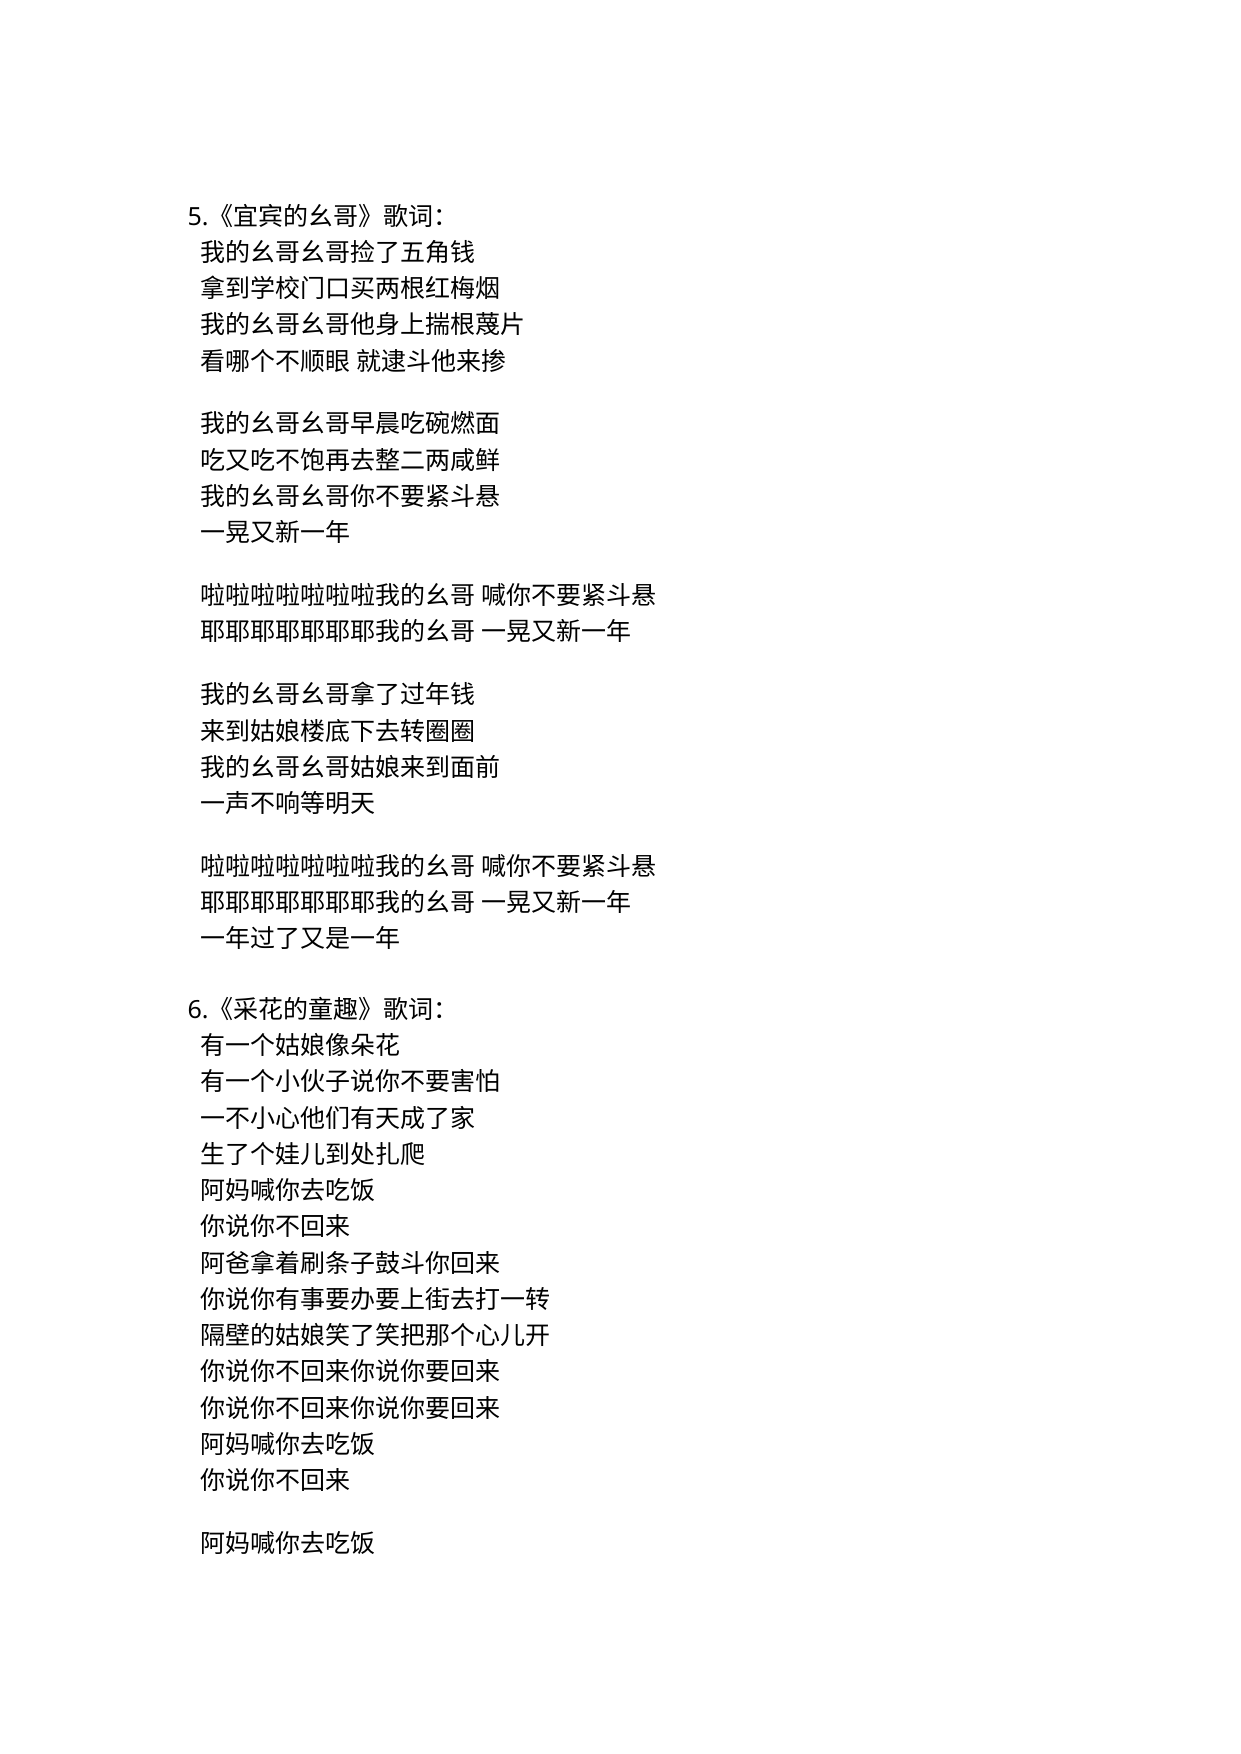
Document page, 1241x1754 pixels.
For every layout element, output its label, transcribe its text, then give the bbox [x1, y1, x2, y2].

text 你说你不回来 [187, 1207, 1053, 1243]
text 5.《宜宾的幺哥》歌词： [187, 196, 1053, 232]
text 你说你不回来 [187, 1461, 1053, 1497]
text 6.《采花的童趣》歌词： [187, 989, 1053, 1026]
text 有一个小伙子说你不要害怕 [187, 1062, 1053, 1098]
text 我的幺哥幺哥捡了五角钱 [187, 232, 1053, 268]
text 耶耶耶耶耶耶耶我的幺哥 一晃又新一年 [187, 883, 1053, 919]
text 来到姑娘楼底下去转圈圈 [187, 711, 1053, 747]
text 阿妈喊你去吃饭 [187, 1424, 1053, 1461]
text 啦啦啦啦啦啦啦我的幺哥 喊你不要紧斗悬 [187, 576, 1053, 612]
text 吃又吃不饱再去整二两咸鲜 [187, 440, 1053, 476]
text 一年过了又是一年 [187, 919, 1053, 955]
text 一晃又新一年 [187, 513, 1053, 549]
text 耶耶耶耶耶耶耶我的幺哥 一晃又新一年 [187, 612, 1053, 648]
text 我的幺哥幺哥早晨吃碗燃面 [187, 404, 1053, 440]
text 我的幺哥幺哥你不要紧斗悬 [187, 476, 1053, 513]
text 阿爸拿着刷条子鼓斗你回来 [187, 1243, 1053, 1279]
text 一不小心他们有天成了家 [187, 1098, 1053, 1134]
text 我的幺哥幺哥姑娘来到面前 [187, 747, 1053, 783]
text 我的幺哥幺哥拿了过年钱 [187, 675, 1053, 711]
text 我的幺哥幺哥他身上揣根蔑片 [187, 305, 1053, 341]
text 啦啦啦啦啦啦啦我的幺哥 喊你不要紧斗悬 [187, 846, 1053, 883]
text 生了个娃儿到处扎爬 [187, 1134, 1053, 1171]
text 你说你不回来你说你要回来 [187, 1352, 1053, 1388]
text 你说你不回来你说你要回来 [187, 1388, 1053, 1424]
text 有一个姑娘像朵花 [187, 1026, 1053, 1062]
text 看哪个不顺眼 就逮斗他来掺 [187, 341, 1053, 377]
text 阿妈喊你去吃饭 [187, 1171, 1053, 1207]
text 隔壁的姑娘笑了笑把那个心儿开 [187, 1316, 1053, 1352]
text 你说你有事要办要上街去打一转 [187, 1279, 1053, 1316]
text 拿到学校门口买两根红梅烟 [187, 268, 1053, 305]
text 阿妈喊你去吃饭 [187, 1523, 1053, 1560]
text 一声不响等明天 [187, 783, 1053, 820]
